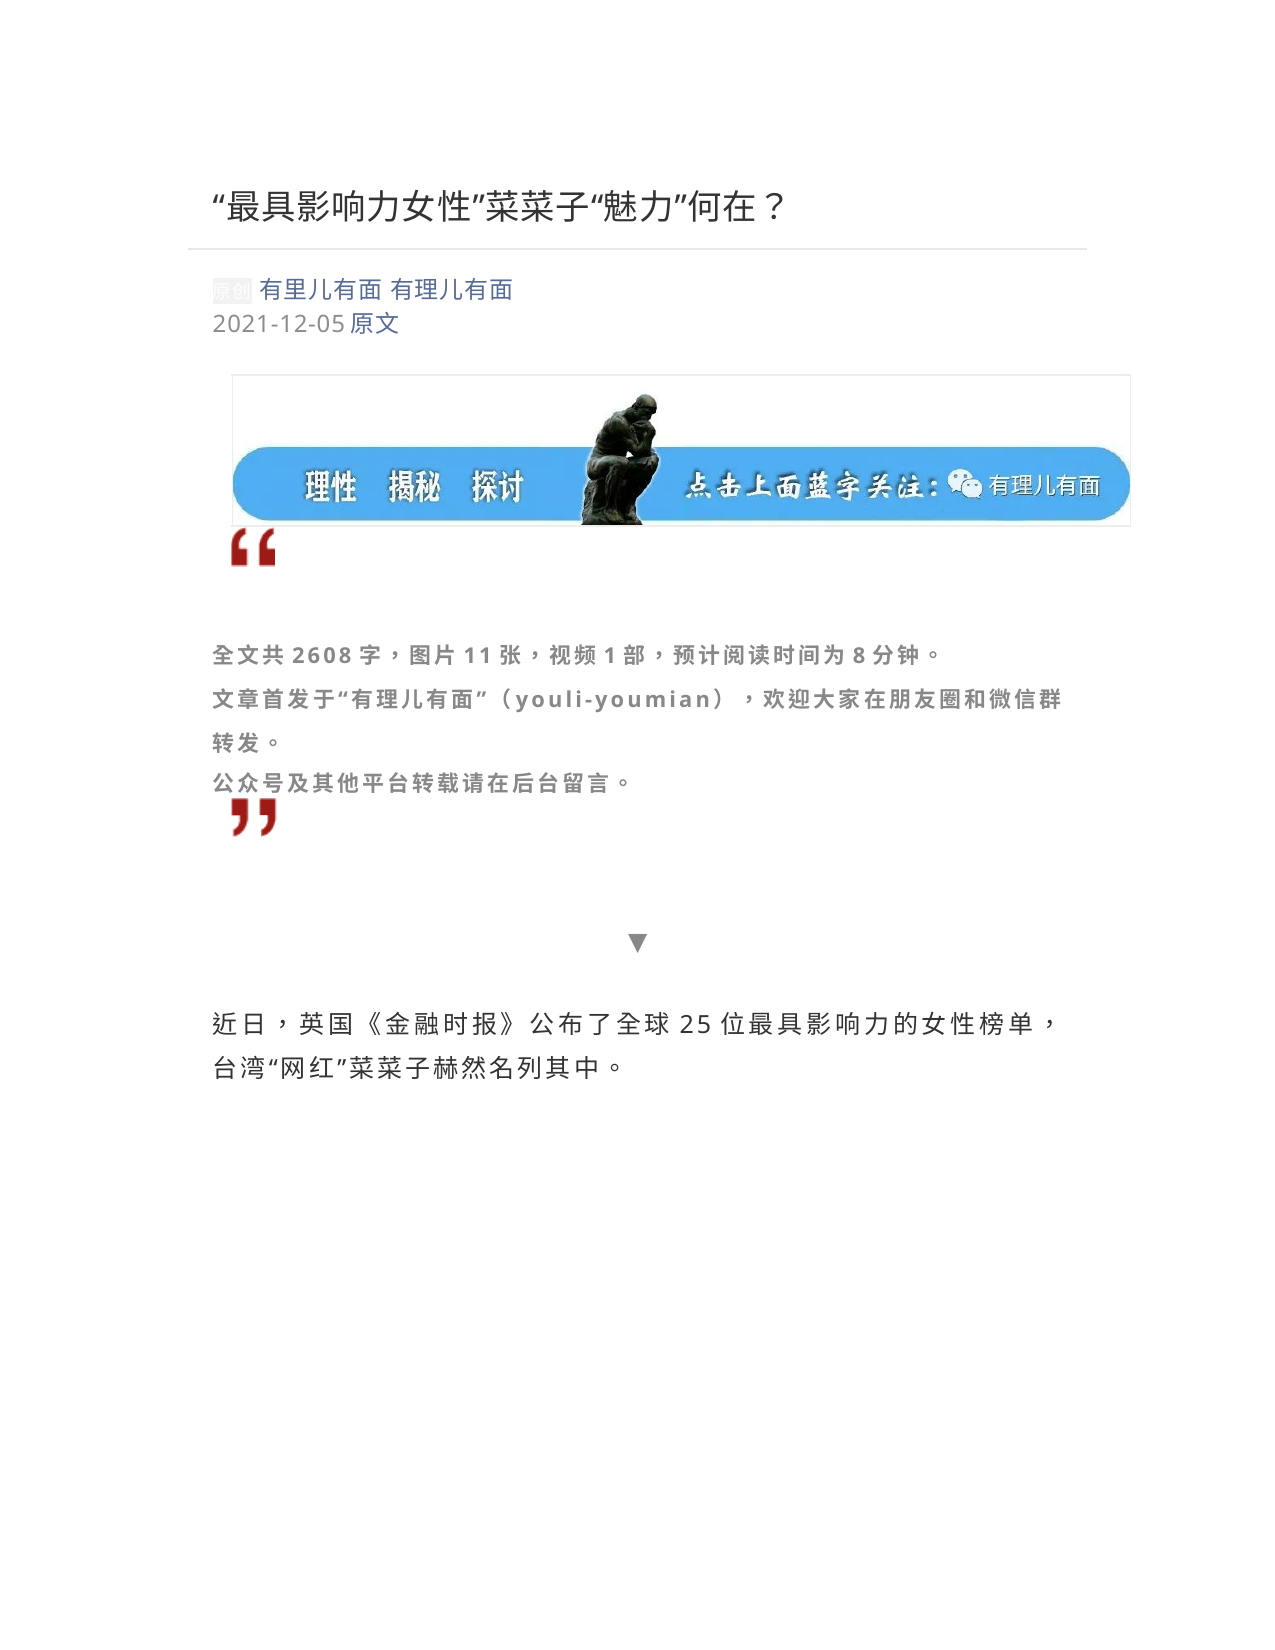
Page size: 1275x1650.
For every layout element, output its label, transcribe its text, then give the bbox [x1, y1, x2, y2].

list 原创 有里儿有面 有理儿有面 [212, 272, 1062, 306]
picture [231, 527, 275, 567]
text 公众号及其他平台转载请在后台留言。 [212, 757, 1062, 797]
picture [233, 376, 1130, 525]
text 文章首发于“有理儿有面”（youli-youmian），欢迎大家在朋友圈和微信群转发。 [212, 670, 1062, 757]
text 全文共2608字，图片11张，视频1部，预计阅读时间为8分钟。 [212, 630, 1062, 670]
text 2021-12-05原文 发表于 [212, 306, 1062, 340]
picture [231, 798, 277, 838]
text ▼ [212, 917, 1062, 957]
title “最具影响力女性”菜菜子“魅力”何在？ [187, 150, 1087, 250]
text 近日，英国《金融时报》公布了全球25位最具影响力的女性榜单，台湾“网红”菜菜子赫然名列其中。 [212, 997, 1062, 1085]
